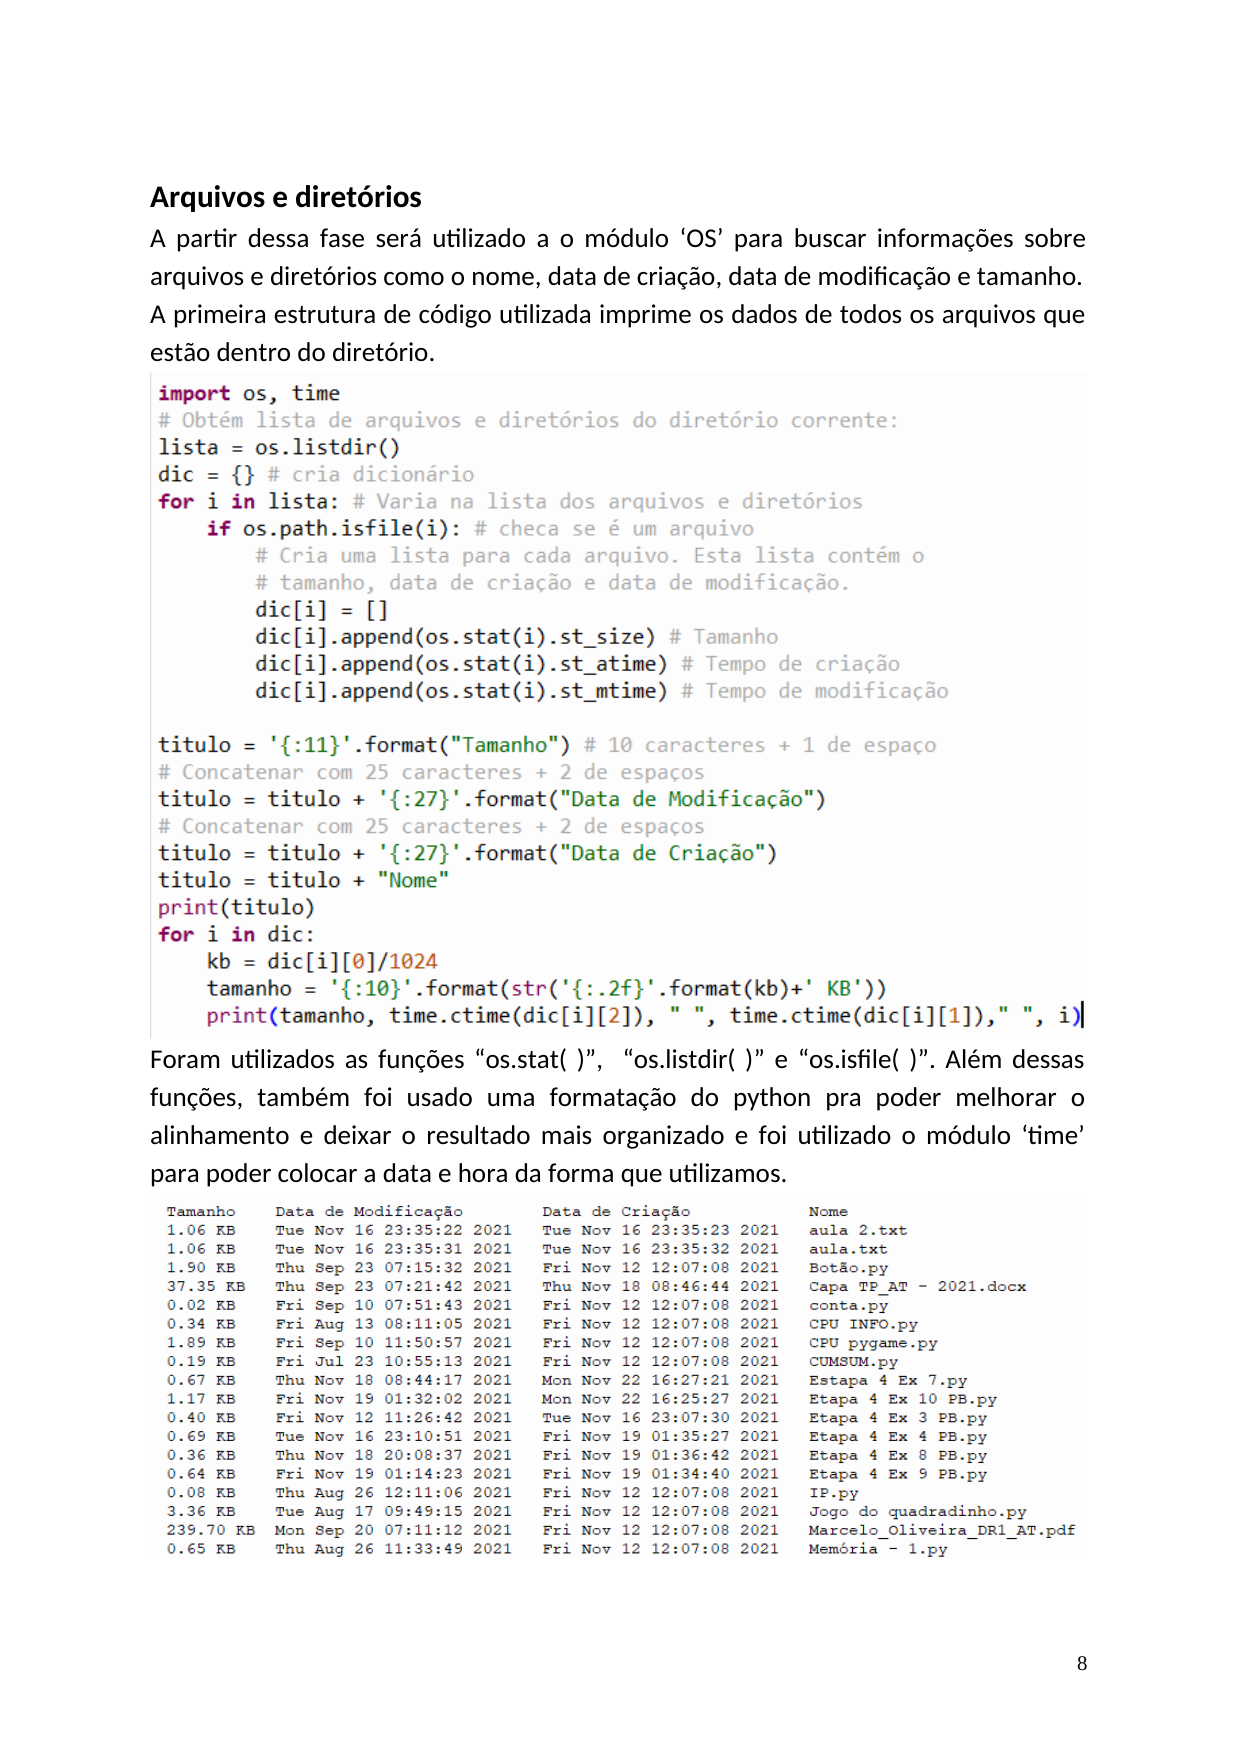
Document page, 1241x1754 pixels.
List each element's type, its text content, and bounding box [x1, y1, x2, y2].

text Foram utilizados as funções “os.stat( )”, “os.listdir( )” e “os.isfile( )”. Além dessas funções, também foi usado uma formatação do python pra poder melhorar o alinhamento e deixar o resultado mais organizado e foi utilizado o módulo ‘time’ para poder colocar a data e hora da forma que utilizamos. [150, 1042, 1087, 1189]
picture [150, 1194, 1086, 1559]
text Arquivos e diretórios [150, 177, 1087, 215]
text A partir dessa fase será utilizado a o módulo ‘OS’ para buscar informações sobre arquivos e diretórios como o nome, data de criação, data de modificação e tamanho. [150, 221, 1087, 292]
picture [150, 372, 1088, 1039]
text A primeira estrutura de código utilizada imprime os dados de todos os arquivos que estão dentro do diretório. [150, 297, 1087, 368]
